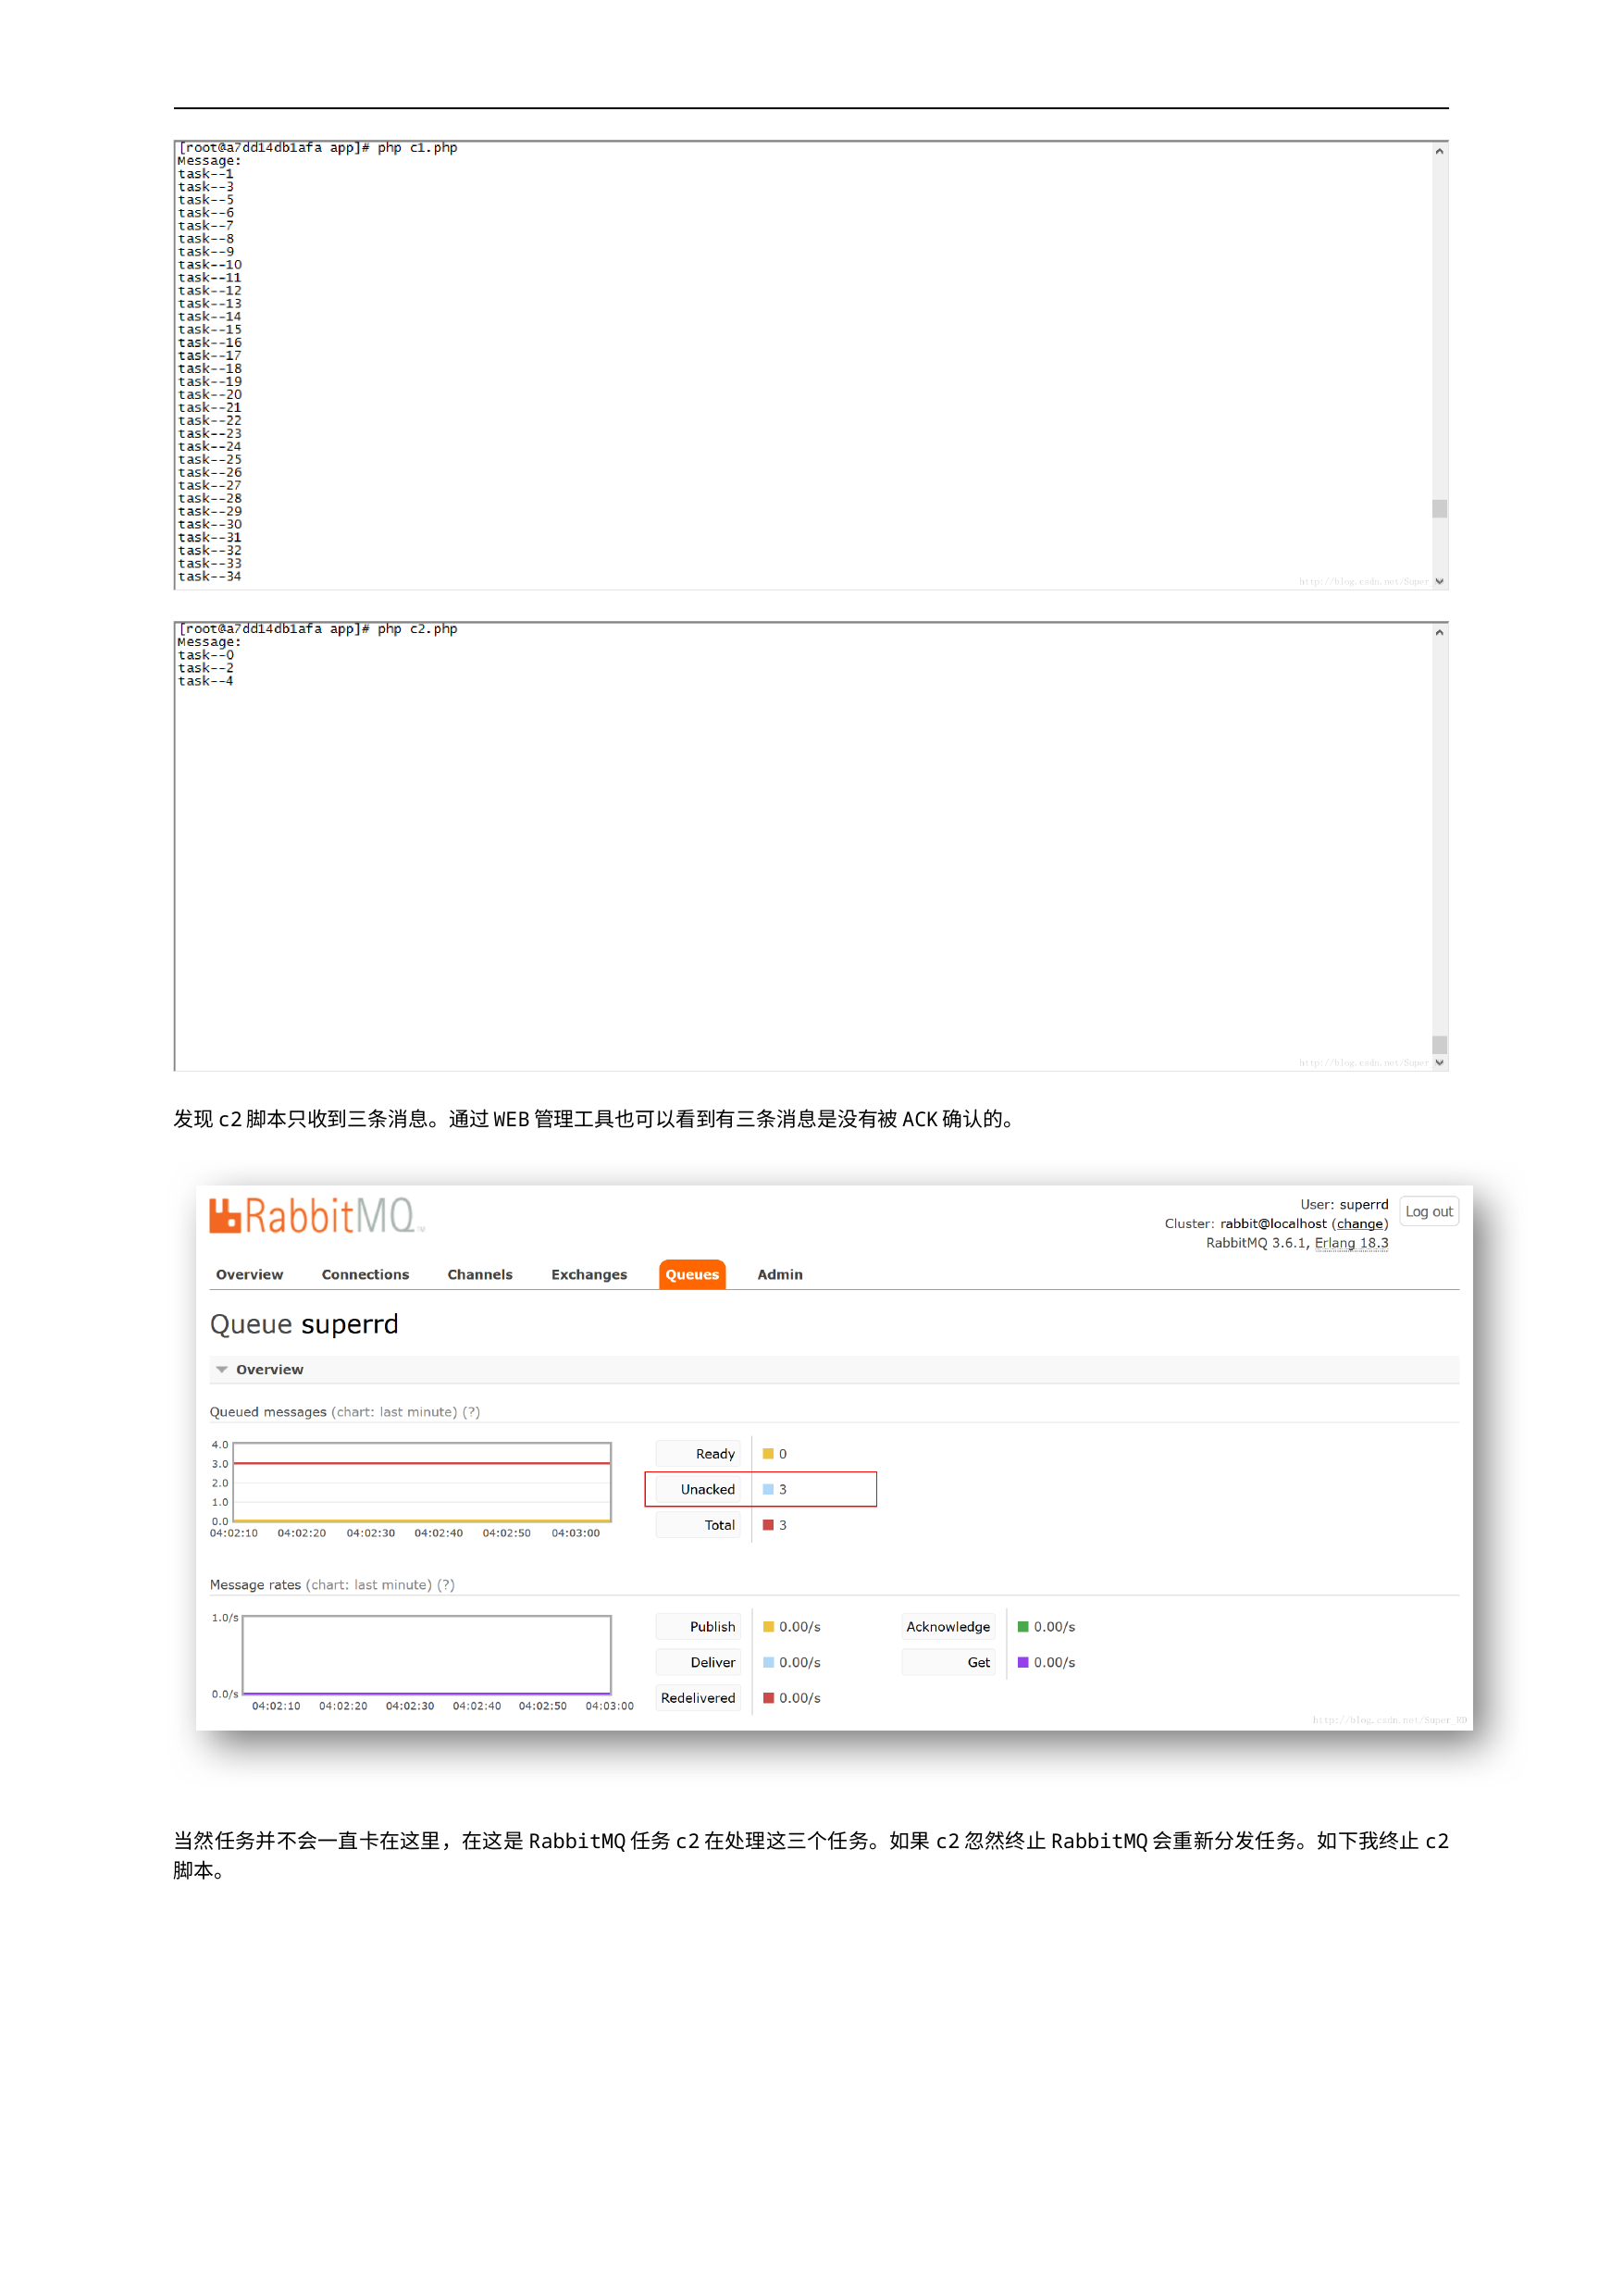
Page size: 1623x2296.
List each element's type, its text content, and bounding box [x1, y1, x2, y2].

picture [196, 1185, 1473, 1731]
picture [173, 140, 1450, 591]
text 当然任务并不会一直卡在这里，在这是RabbitMQ任务c2在处理这三个任务。如果c2忽然终止RabbitMQ会重新分发任务。如下我终止c2脚本。 [173, 1824, 1449, 1884]
text 发现c2脚本只收到三条消息。通过WEB管理工具也可以看到有三条消息是没有被ACK确认的。 [173, 1102, 1449, 1133]
picture [173, 621, 1450, 1073]
